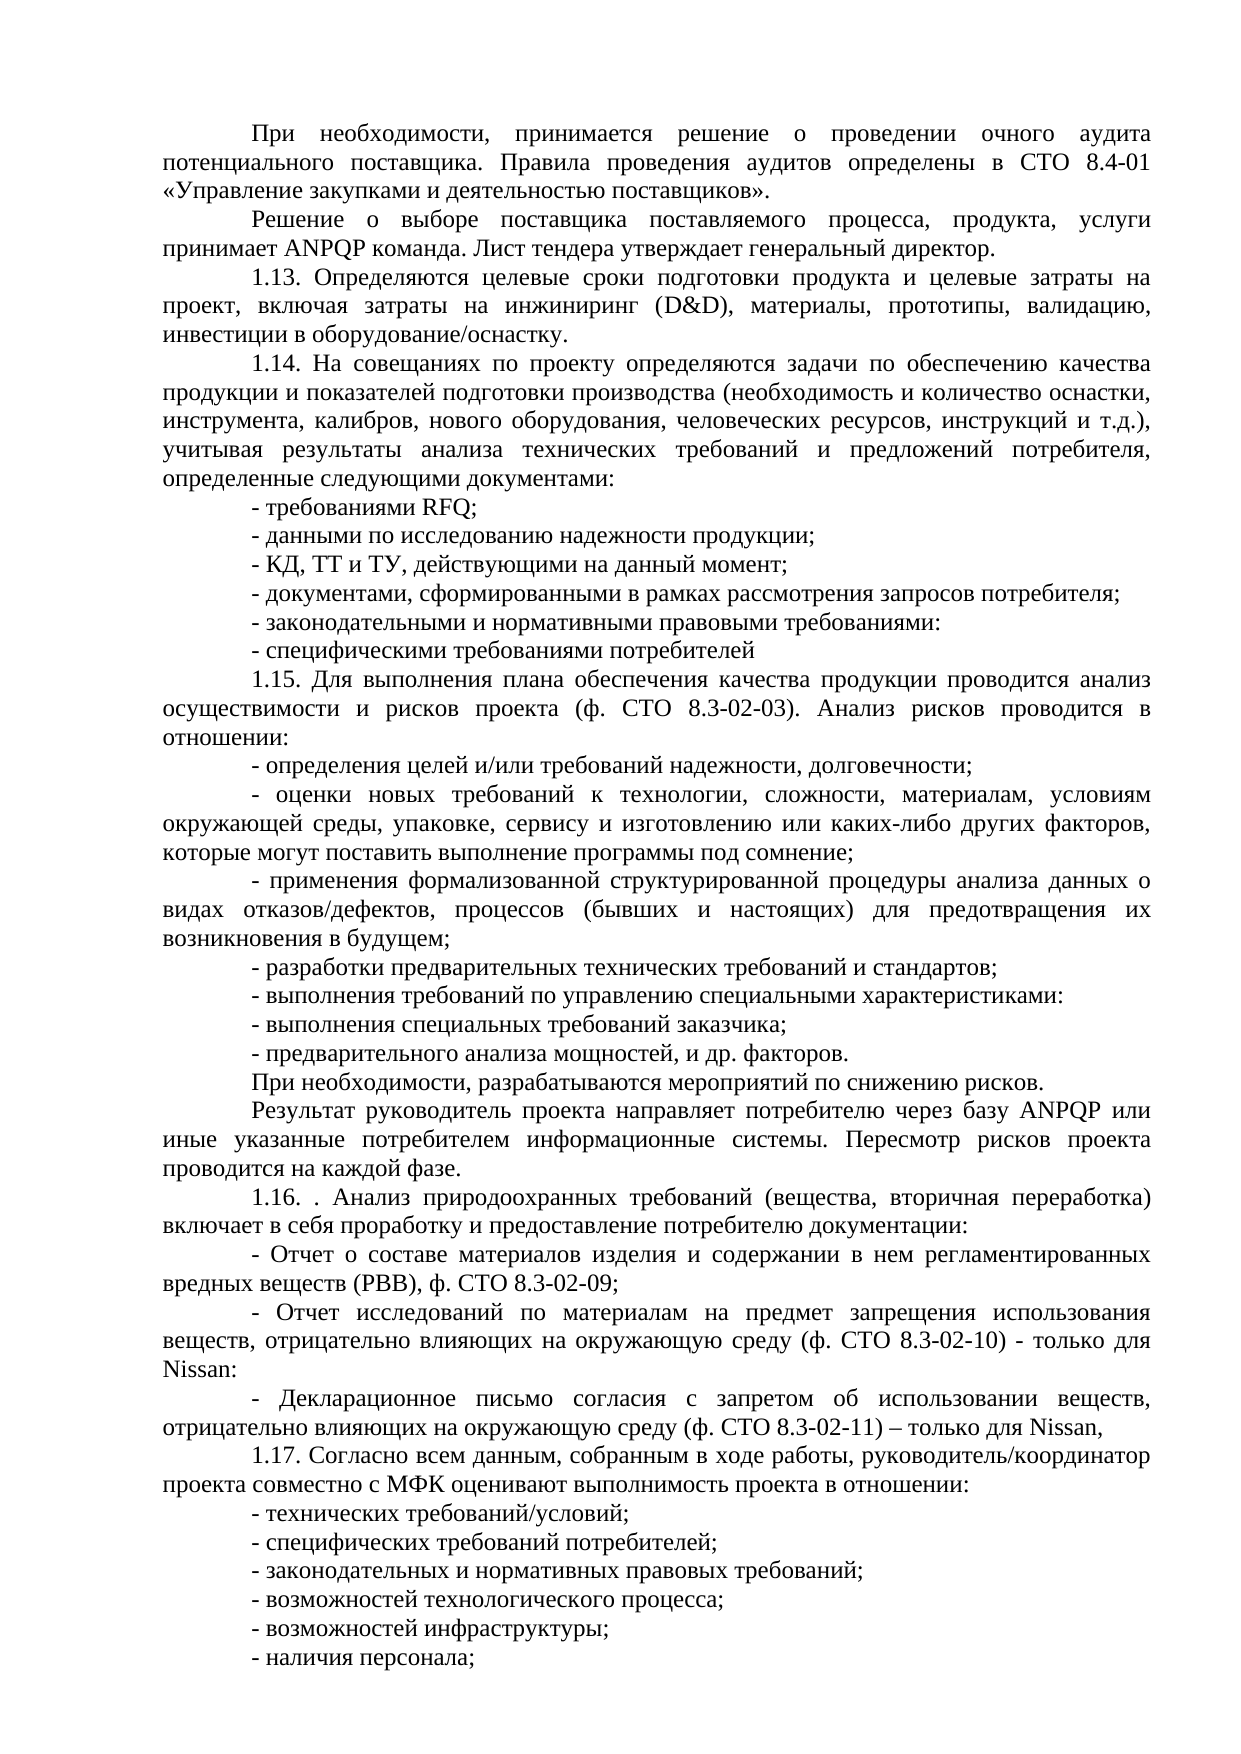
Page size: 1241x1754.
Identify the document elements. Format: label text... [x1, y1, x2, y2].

text - законодательных и нормативных правовых требований; [162, 1556, 1152, 1584]
text 1.16. . Анализ природоохранных требований (вещества, вторичная переработка) включает в себя проработку и предоставление потребителю документации: [162, 1182, 1152, 1239]
text 1.15. Для выполнения плана обеспечения качества продукции проводится анализ осуществимости и рисков проекта (ф. СТО 8.3-02-03). Анализ рисков проводится в отношении: [162, 664, 1152, 751]
text - законодательными и нормативными правовыми требованиями: [162, 607, 1152, 636]
text - Отчет исследований по материалам на предмет запрещения использования веществ, отрицательно влияющих на окружающую среду (ф. СТО 8.3-02-10) - только для Nissan: [162, 1297, 1152, 1383]
text - специфических требований потребителей; [162, 1527, 1152, 1556]
text - КД, ТТ и ТУ, действующими на данный момент; [162, 549, 1152, 578]
text - данными по исследованию надежности продукции; [162, 521, 1152, 549]
text 1.14. На совещаниях по проекту определяются задачи по обеспечению качества продукции и показателей подготовки производства (необходимость и количество оснастки, инструмента, калибров, нового оборудования, человеческих ресурсов, инструкций и т.д.), учитывая результаты анализа технических требований и предложений потребителя, определенные следующими документами: [162, 348, 1152, 492]
text Решение о выборе поставщика поставляемого процесса, продукта, услуги принимает ANPQP команда. Лист тендера утверждает генеральный директор. [162, 204, 1152, 262]
text - возможностей технологического процесса; [162, 1584, 1152, 1613]
text Результат руководитель проекта направляет потребителю через базу ANPQP или иные указанные потребителем информационные системы. Пересмотр рисков проекта проводится на каждой фазе. [162, 1096, 1152, 1182]
text - требованиями RFQ; [162, 492, 1152, 521]
text - специфическими требованиями потребителей [162, 636, 1152, 664]
text При необходимости, принимается решение о проведении очного аудита потенциального поставщика. Правила проведения аудитов определены в СТО 8.4-01 «Управление закупками и деятельностью поставщиков». [162, 118, 1152, 204]
text 1.13. Определяются целевые сроки подготовки продукта и целевые затраты на проект, включая затраты на инжиниринг (D&D), материалы, прототипы, валидацию, инвестиции в оборудование/оснастку. [162, 262, 1152, 348]
text 1.17. Согласно всем данным, собранным в ходе работы, руководитель/координатор проекта совместно с МФК оценивают выполнимость проекта в отношении: [162, 1441, 1152, 1498]
text - выполнения требований по управлению специальными характеристиками: [162, 981, 1152, 1009]
text - определения целей и/или требований надежности, долговечности; [162, 751, 1152, 779]
text - возможностей инфраструктуры; [162, 1613, 1152, 1642]
text - применения формализованной структурированной процедуры анализа данных о видах отказов/дефектов, процессов (бывших и настоящих) для предотвращения их возникновения в будущем; [162, 866, 1152, 952]
text - предварительного анализа мощностей, и др. факторов. [162, 1038, 1152, 1067]
text - технических требований/условий; [162, 1498, 1152, 1527]
text - наличия персонала; [162, 1642, 1152, 1671]
text - документами, сформированными в рамках рассмотрения запросов потребителя; [162, 578, 1152, 607]
text - оценки новых требований к технологии, сложности, материалам, условиям окружающей среды, упаковке, сервису и изготовлению или каких-либо других факторов, которые могут поставить выполнение программы под сомнение; [162, 779, 1152, 866]
text - выполнения специальных требований заказчика; [162, 1009, 1152, 1038]
text - разработки предварительных технических требований и стандартов; [162, 952, 1152, 981]
text - Отчет о составе материалов изделия и содержании в нем регламентированных вредных веществ (РВВ), ф. СТО 8.3-02-09; [162, 1239, 1152, 1297]
text - Декларационное письмо согласия с запретом об использовании веществ, отрицательно влияющих на окружающую среду (ф. СТО 8.3-02-11) – только для Nissan, [162, 1383, 1152, 1441]
text При необходимости, разрабатываются мероприятий по снижению рисков. [162, 1067, 1152, 1096]
